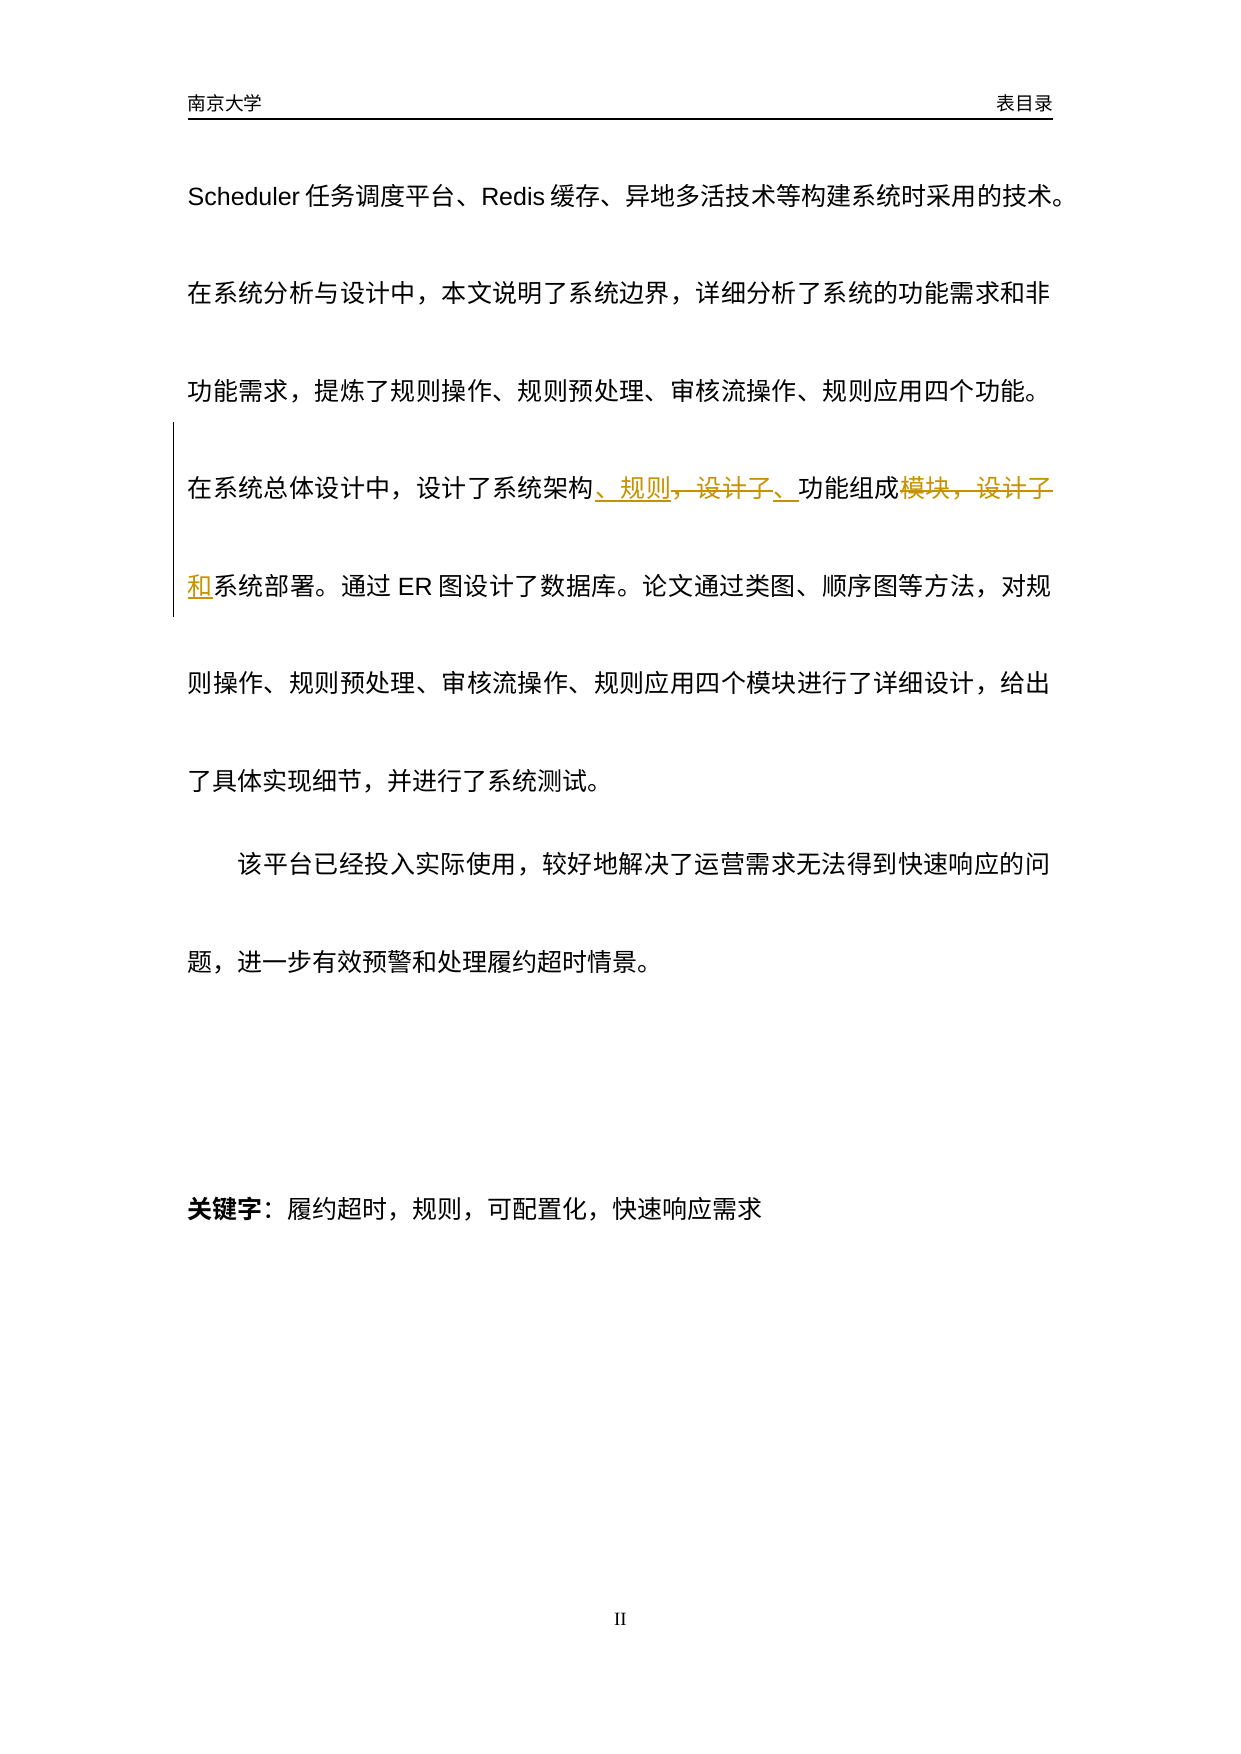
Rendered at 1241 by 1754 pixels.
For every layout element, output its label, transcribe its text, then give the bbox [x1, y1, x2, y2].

text 该平台已经投入实际使用，较好地解决了运营需求无法得到快速响应的问题，进一步有效预警和处理履约超时情景。 [187, 830, 1053, 993]
text 关键字：履约超时，规则，可配置化，快速响应需求 [187, 1175, 1053, 1240]
